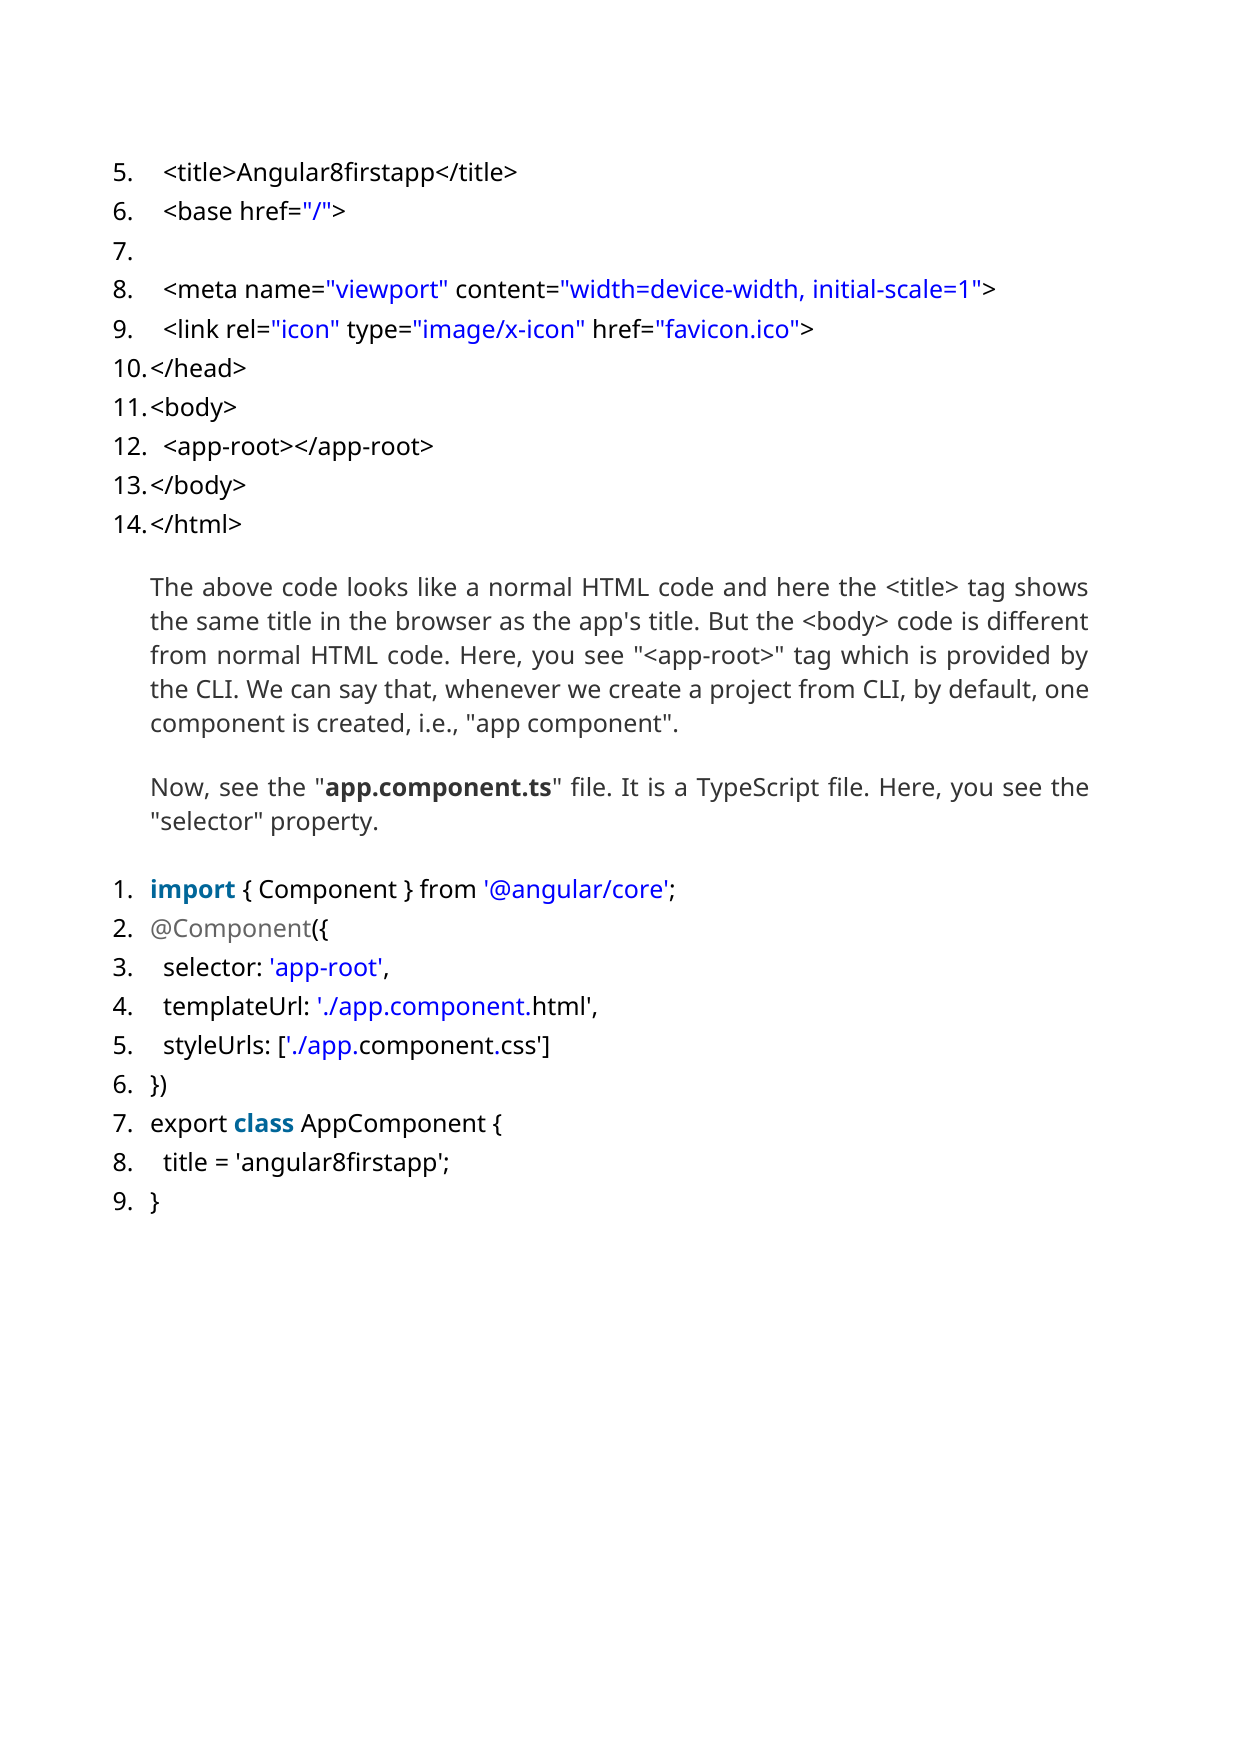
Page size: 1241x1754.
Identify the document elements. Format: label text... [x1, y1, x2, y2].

list </html> [112, 502, 1090, 541]
list }) [112, 1062, 1090, 1101]
list @Component({ [112, 906, 1090, 945]
list <body> [112, 384, 1090, 423]
list </head> [112, 345, 1090, 384]
list <title>Angular8firstapp</title> [112, 150, 1090, 189]
list } [112, 1179, 1090, 1218]
list <base href="/"> [112, 189, 1090, 228]
list <meta name="viewport" content="width=device-width, initial-scale=1"> [112, 267, 1090, 306]
list title = 'angular8firstapp'; [112, 1140, 1090, 1179]
text The above code looks like a normal HTML code and here the <title> tag shows the same title in the browser as the app's title. But the <body> code is different from normal HTML code. Here, you see "<app-root>" tag which is provided by the CLI. We can say that, whenever we create a project from CLI, by default, one component is created, i.e., "app component". [150, 570, 1090, 740]
list import { Component } from '@angular/core'; [112, 867, 1090, 906]
list export class AppComponent { [112, 1101, 1090, 1140]
list </body> [112, 462, 1090, 502]
list <link rel="icon" type="image/x-icon" href="favicon.ico"> [112, 306, 1090, 345]
list styleUrls: ['./app.component.css'] [112, 1023, 1090, 1062]
text Now, see the "app.component.ts" file. It is a TypeScript file. Here, you see the "selector" property. [150, 769, 1090, 837]
list selector: 'app-root', [112, 945, 1090, 984]
list <app-root></app-root> [112, 423, 1090, 462]
list templateUrl: './app.component.html', [112, 984, 1090, 1023]
